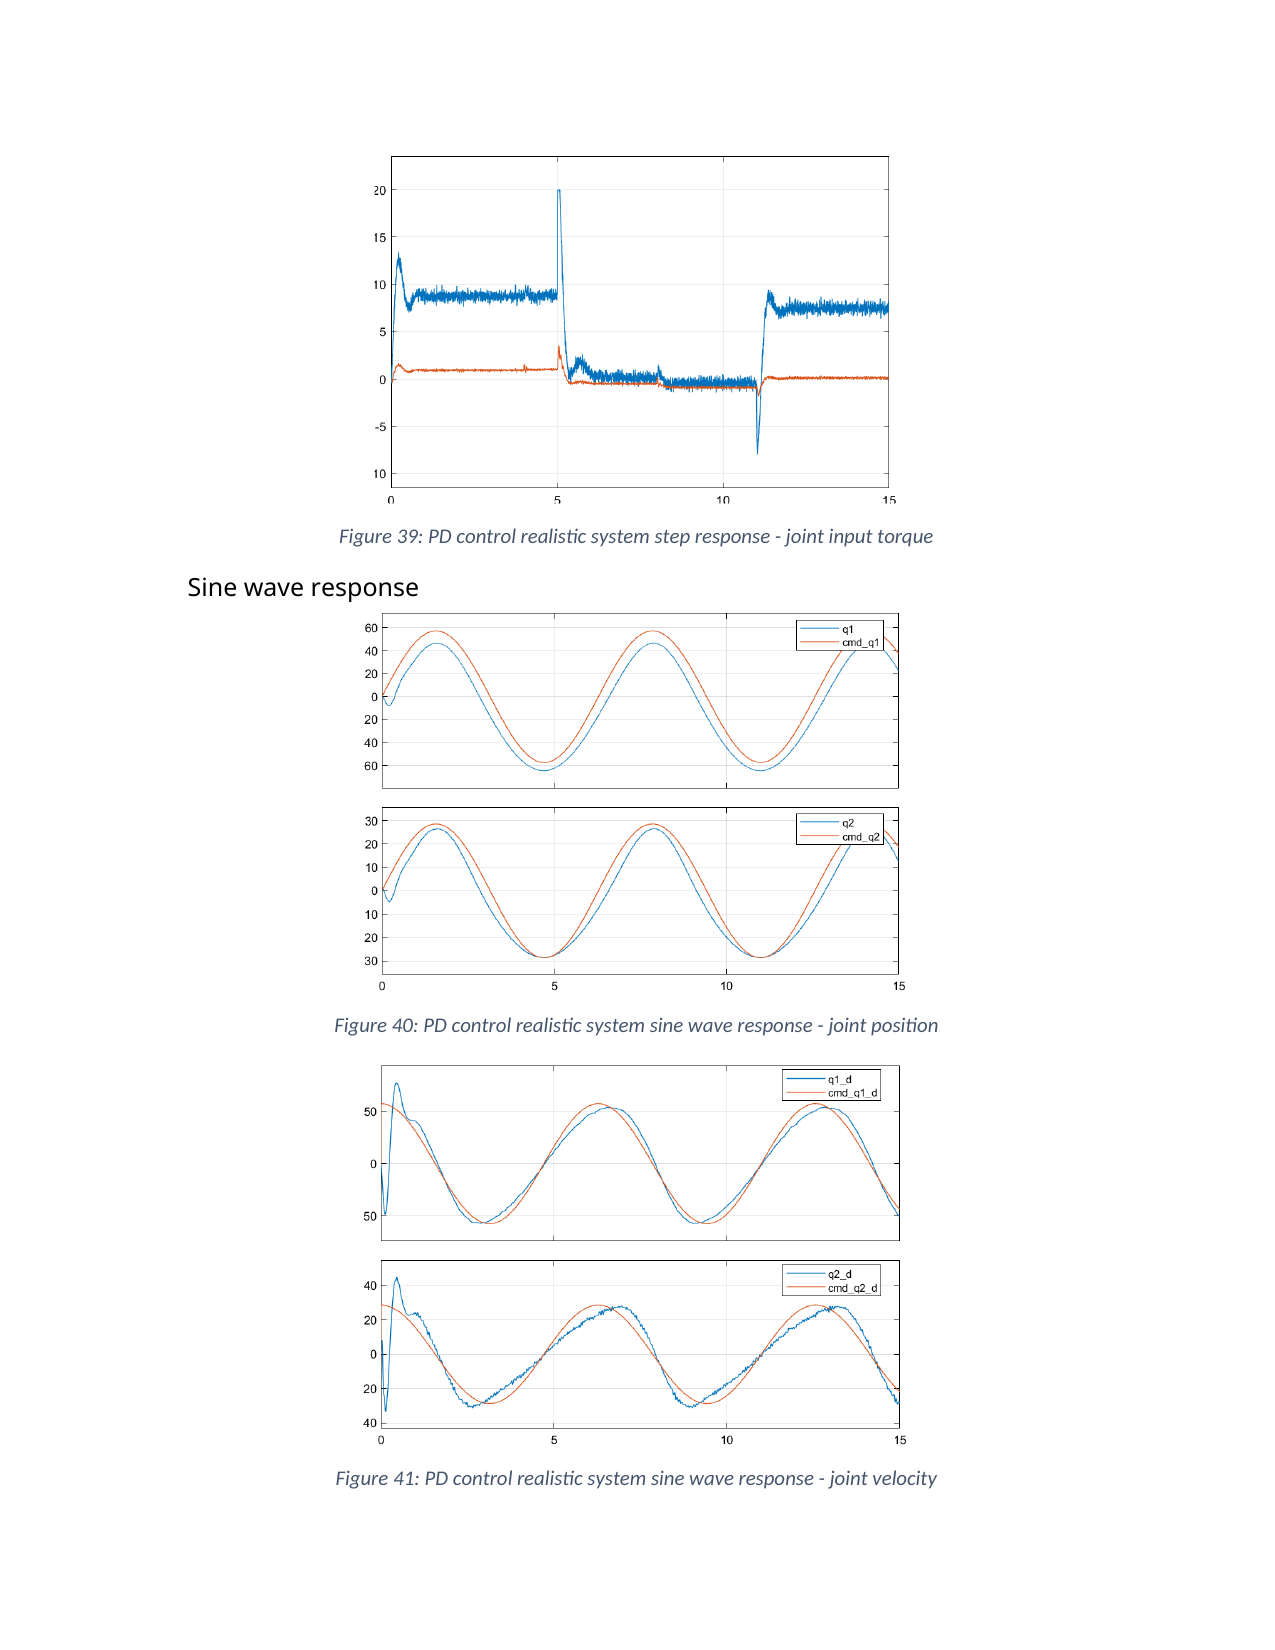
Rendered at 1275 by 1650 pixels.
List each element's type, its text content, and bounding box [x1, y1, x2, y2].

picture [364, 606, 911, 993]
subtitle Sine wave response [187, 569, 1087, 603]
picture [374, 150, 901, 505]
picture [363, 1058, 912, 1447]
text Figure 39: PD control realistic system step response - joint input torque [187, 523, 1087, 548]
text Figure 40: PD control realistic system sine wave response - joint position [187, 1012, 1087, 1037]
text Figure 41: PD control realistic system sine wave response - joint velocity [187, 1465, 1087, 1491]
